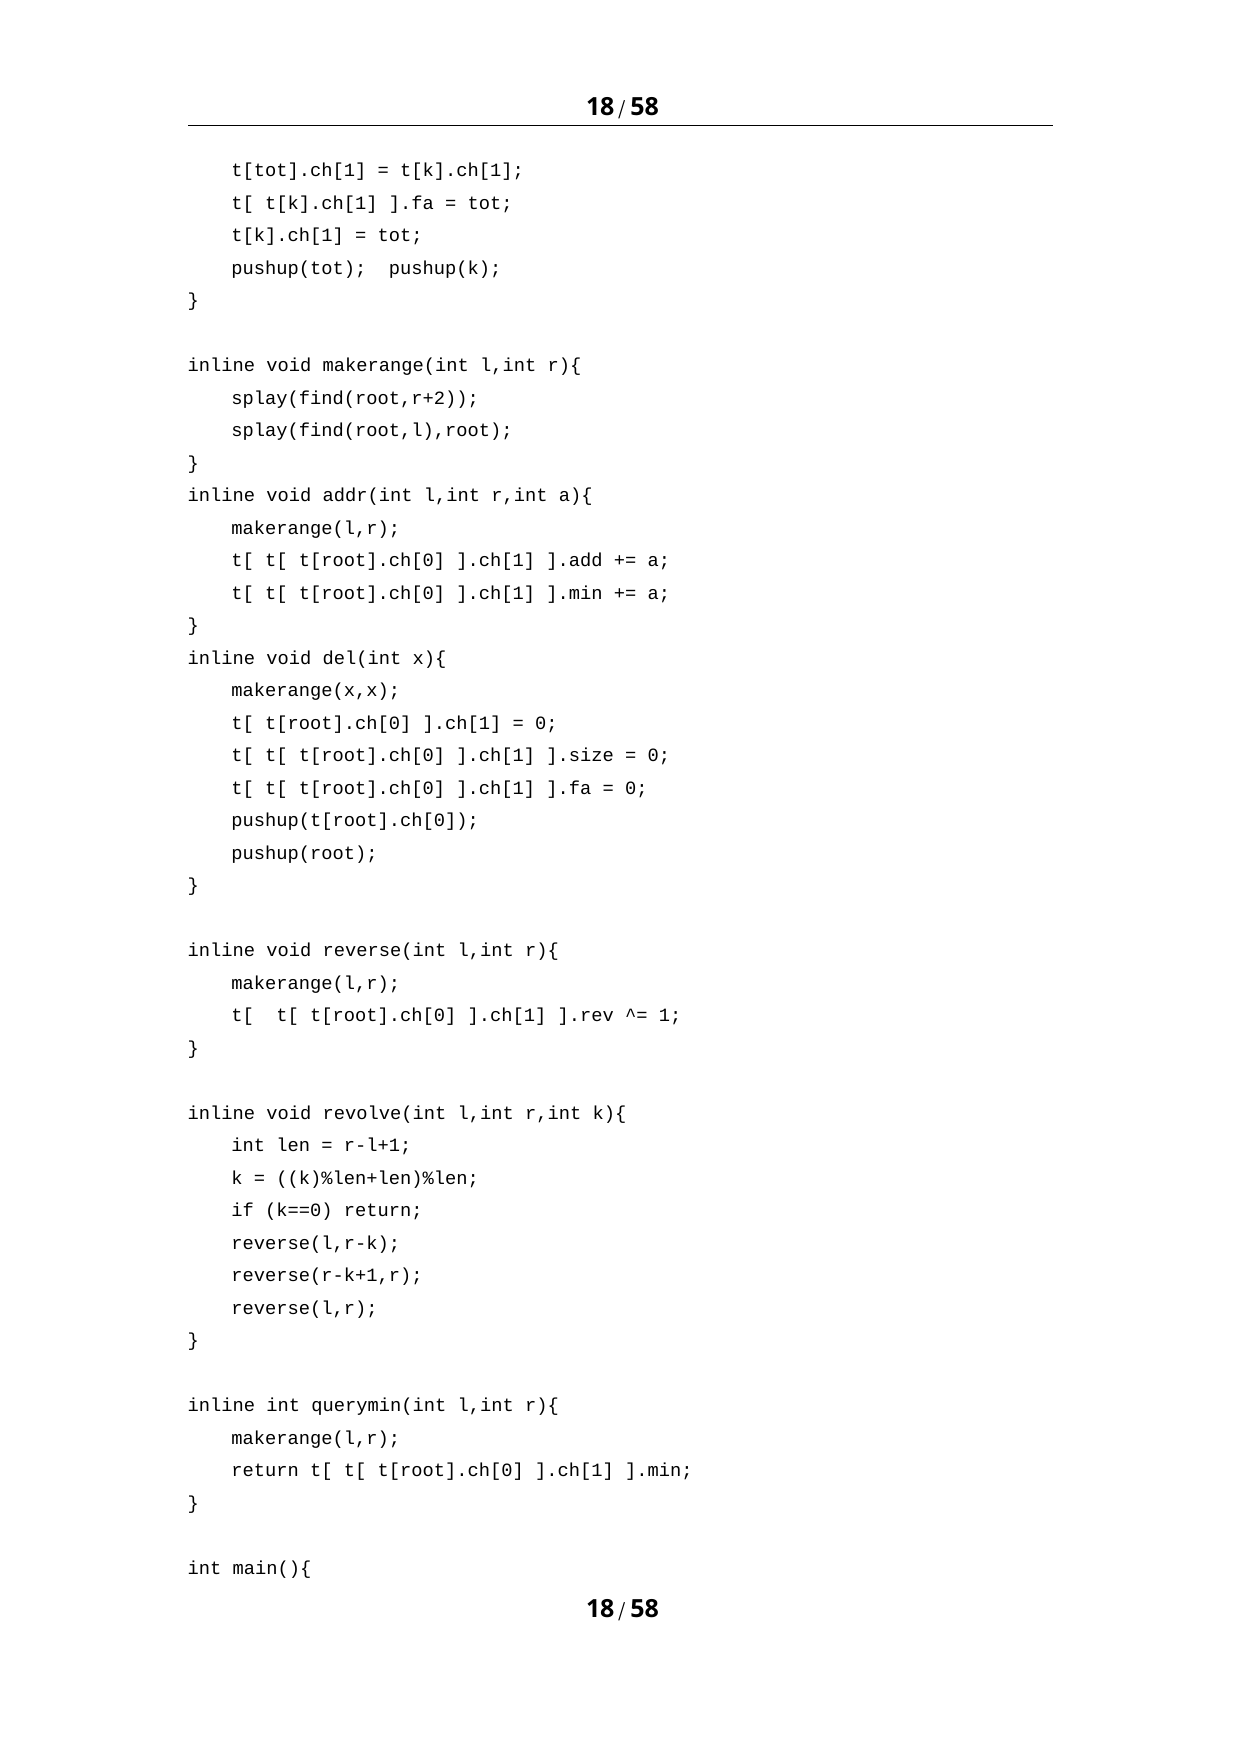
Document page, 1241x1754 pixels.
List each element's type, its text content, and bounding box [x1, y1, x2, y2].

text makerange(l,r); [187, 968, 1053, 1001]
text } [187, 1488, 1053, 1521]
text int len = r-l+1; [187, 1131, 1053, 1163]
text reverse(l,r); [187, 1293, 1053, 1326]
text inline void addr(int l,int r,int a){ [187, 481, 1053, 513]
text } [187, 1326, 1053, 1358]
text } [187, 1033, 1053, 1066]
text inline void reverse(int l,int r){ [187, 936, 1053, 968]
text } [187, 286, 1053, 318]
text reverse(r-k+1,r); [187, 1261, 1053, 1293]
text inline int querymin(int l,int r){ [187, 1391, 1053, 1423]
text pushup(t[root].ch[0]); [187, 806, 1053, 838]
text makerange(l,r); [187, 513, 1053, 546]
text pushup(tot); pushup(k); [187, 253, 1053, 286]
text pushup(root); [187, 838, 1053, 871]
text makerange(l,r); [187, 1423, 1053, 1456]
text inline void makerange(int l,int r){ [187, 351, 1053, 383]
text t[ t[k].ch[1] ].fa = tot; [187, 188, 1053, 221]
text t[ t[ t[root].ch[0] ].ch[1] ].rev ^= 1; [187, 1001, 1053, 1033]
text t[ t[ t[root].ch[0] ].ch[1] ].min += a; [187, 578, 1053, 611]
text t[ t[ t[root].ch[0] ].ch[1] ].add += a; [187, 546, 1053, 578]
text } [187, 871, 1053, 903]
text splay(find(root,r+2)); [187, 383, 1053, 416]
text } [187, 611, 1053, 643]
text inline void del(int x){ [187, 643, 1053, 676]
text t[k].ch[1] = tot; [187, 221, 1053, 253]
text t[ t[ t[root].ch[0] ].ch[1] ].fa = 0; [187, 773, 1053, 806]
text reverse(l,r-k); [187, 1228, 1053, 1261]
text } [187, 448, 1053, 481]
text if (k==0) return; [187, 1196, 1053, 1228]
text splay(find(root,l),root); [187, 416, 1053, 448]
text return t[ t[ t[root].ch[0] ].ch[1] ].min; [187, 1456, 1053, 1488]
text t[tot].ch[1] = t[k].ch[1]; [187, 156, 1053, 188]
text makerange(x,x); [187, 676, 1053, 708]
text t[ t[ t[root].ch[0] ].ch[1] ].size = 0; [187, 741, 1053, 773]
text int main(){ [187, 1553, 1053, 1586]
text inline void revolve(int l,int r,int k){ [187, 1098, 1053, 1131]
text k = ((k)%len+len)%len; [187, 1163, 1053, 1196]
text t[ t[root].ch[0] ].ch[1] = 0; [187, 708, 1053, 741]
